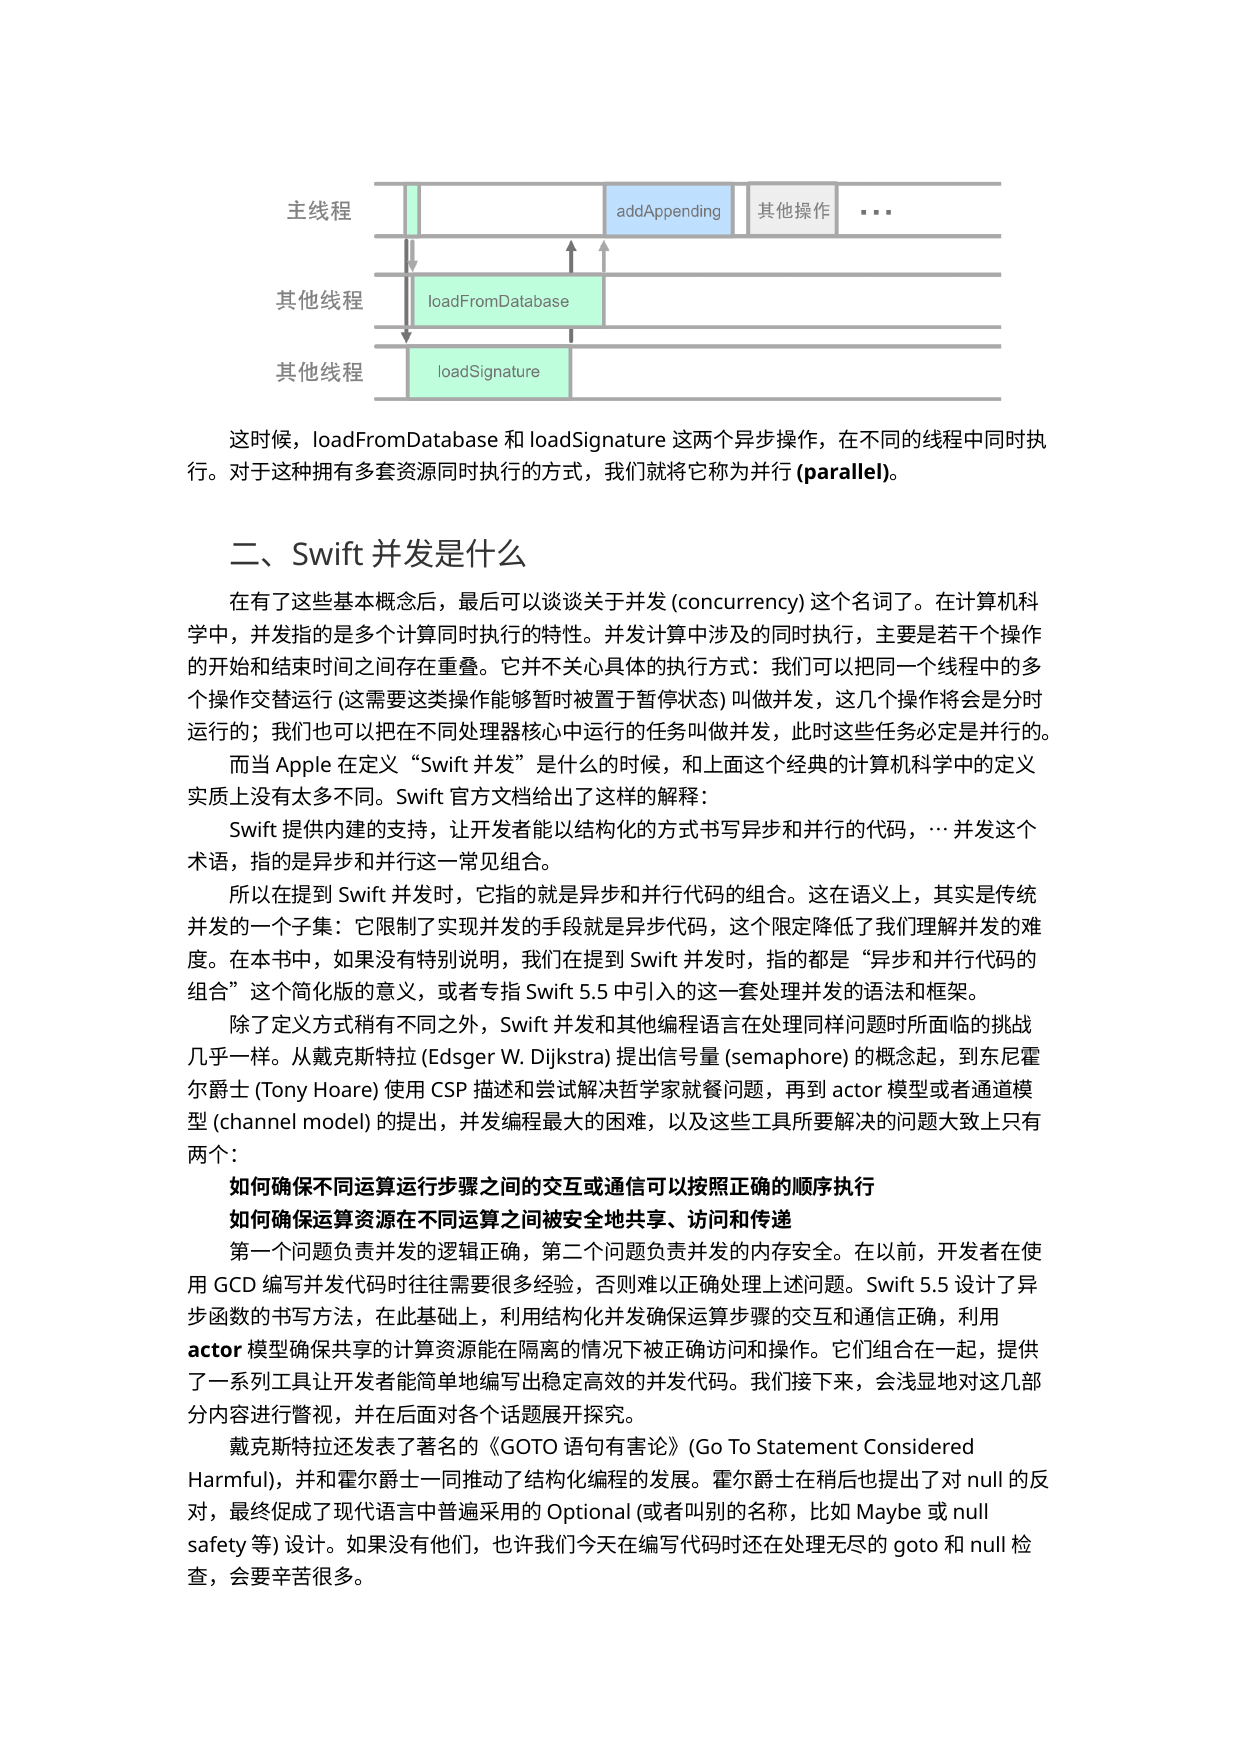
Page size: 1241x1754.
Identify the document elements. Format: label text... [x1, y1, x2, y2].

text 戴克斯特拉还发表了著名的《GOTO 语句有害论》(Go To Statement Considered Harmful)，并和霍尔爵士一同推动了结构化编程的发展。霍尔爵士在稍后也提出了对 null 的反对，最终促成了现代语言中普遍采用的 Optional (或者叫别的名称，比如 Maybe 或 null safety 等) 设计。如果没有他们，也许我们今天在编写代码时还在处理无尽的 goto 和 null 检查，会要辛苦很多。 [187, 1429, 1053, 1592]
text 在有了这些基本概念后，最后可以谈谈关于并发 (concurrency) 这个名词了。在计算机科学中，并发指的是多个计算同时执行的特性。并发计算中涉及的同时执行，主要是若干个操作的开始和结束时间之间存在重叠。它并不关心具体的执行方式：我们可以把同一个线程中的多个操作交替运行 (这需要这类操作能够暂时被置于暂停状态) 叫做并发，这几个操作将会是分时运行的；我们也可以把在不同处理器核心中运行的任务叫做并发，此时这些任务必定是并行的。 [187, 584, 1053, 747]
picture [241, 170, 1002, 414]
text 所以在提到 Swift 并发时，它指的就是异步和并行代码的组合。这在语义上，其实是传统并发的一个子集：它限制了实现并发的手段就是异步代码，这个限定降低了我们理解并发的难度。在本书中，如果没有特别说明，我们在提到 Swift 并发时，指的都是“异步和并行代码的组合”这个简化版的意义，或者专指 Swift 5.5 中引入的这一套处理并发的语法和框架。 [187, 877, 1053, 1007]
text 这时候，loadFromDatabase 和 loadSignature 这两个异步操作，在不同的线程中同时执行。对于这种拥有多套资源同时执行的方式，我们就将它称为并行 (parallel)。 [187, 422, 1053, 487]
text Swift 提供内建的支持，让开发者能以结构化的方式书写异步和并行的代码，… 并发这个术语，指的是异步和并行这一常见组合。 [187, 812, 1053, 877]
text 如何确保不同运算运行步骤之间的交互或通信可以按照正确的顺序执行 [187, 1169, 1053, 1202]
text 第一个问题负责并发的逻辑正确，第二个问题负责并发的内存安全。在以前，开发者在使用 GCD 编写并发代码时往往需要很多经验，否则难以正确处理上述问题。Swift 5.5 设计了异步函数的书写方法，在此基础上，利用结构化并发确保运算步骤的交互和通信正确，利用 actor 模型确保共享的计算资源能在隔离的情况下被正确访问和操作。它们组合在一起，提供了一系列工具让开发者能简单地编写出稳定高效的并发代码。我们接下来，会浅显地对这几部分内容进行瞥视，并在后面对各个话题展开探究。 [187, 1234, 1053, 1429]
text 除了定义方式稍有不同之外，Swift 并发和其他编程语言在处理同样问题时所面临的挑战几乎一样。从戴克斯特拉 (Edsger W. Dijkstra) 提出信号量 (semaphore) 的概念起，到东尼霍尔爵士 (Tony Hoare) 使用 CSP 描述和尝试解决哲学家就餐问题，再到 actor 模型或者通道模型 (channel model) 的提出，并发编程最大的困难，以及这些工具所要解决的问题大致上只有两个： [187, 1007, 1053, 1169]
text 而当 Apple 在定义“Swift 并发”是什么的时候，和上面这个经典的计算机科学中的定义实质上没有太多不同。Swift 官方文档给出了这样的解释： [187, 747, 1053, 812]
text 二、Swift 并发是什么 [187, 519, 1053, 584]
text 如何确保运算资源在不同运算之间被安全地共享、访问和传递 [187, 1202, 1053, 1234]
